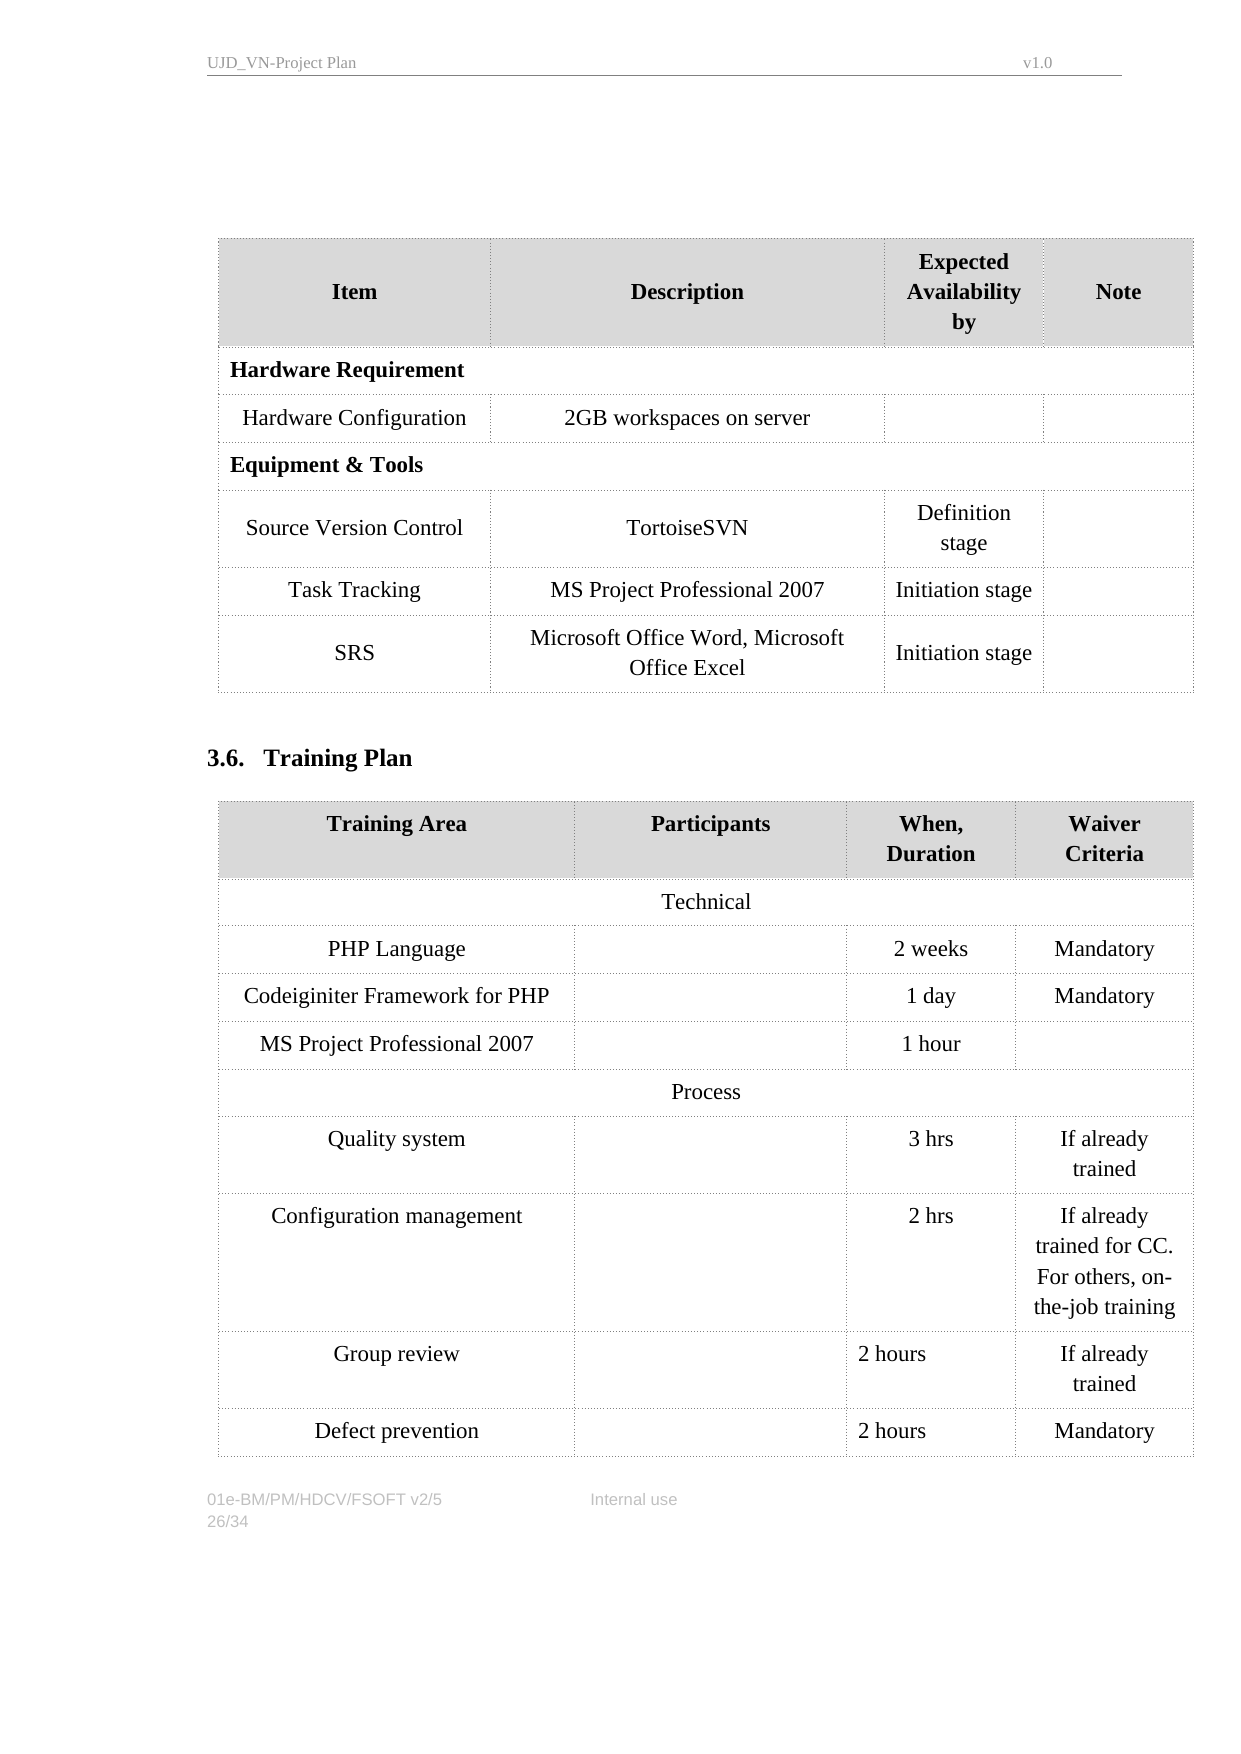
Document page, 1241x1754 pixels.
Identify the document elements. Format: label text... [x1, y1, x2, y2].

table_cell [575, 1408, 847, 1456]
table_cell MS Project Professional 2007 [219, 1021, 575, 1069]
table_cell SRS [219, 615, 490, 692]
table_cell Mandatory [1015, 1408, 1193, 1456]
table_cell [575, 1116, 847, 1193]
table_cell 3 hrs [847, 1116, 1015, 1193]
table_header Note [1044, 238, 1193, 346]
table_cell Quality system [219, 1116, 575, 1193]
table_cell Definition stage [884, 490, 1043, 567]
table_cell [884, 394, 1043, 442]
table_cell MS Project Professional 2007 [490, 567, 884, 614]
table_cell Initiation stage [884, 615, 1043, 692]
subtitle Training Plan [207, 743, 1122, 771]
table_cell Configuration management [219, 1193, 575, 1331]
table_cell Task Tracking [219, 567, 490, 614]
table_cell Group review [219, 1331, 575, 1408]
table_header Item [219, 238, 490, 346]
table_cell Technical [219, 879, 1193, 925]
table_cell Microsoft Office Word, Microsoft Office Excel [490, 615, 884, 692]
table_header Training Area [219, 801, 575, 878]
table_cell 2 hrs [847, 1193, 1015, 1331]
table_cell If already trained for CC. For others, on-the-job training [1015, 1193, 1193, 1331]
table_cell [575, 1193, 847, 1331]
table_cell Defect prevention [219, 1408, 575, 1456]
table_cell Hardware Configuration [219, 394, 490, 442]
table_header Participants [575, 801, 847, 878]
table_cell If already trained [1015, 1116, 1193, 1193]
table_cell [575, 1021, 847, 1069]
table_header Description [490, 238, 884, 346]
table_cell If already trained [1015, 1331, 1193, 1408]
table_cell Codeiginiter Framework for PHP [219, 973, 575, 1021]
table_header Expected Availability by [884, 238, 1043, 346]
table_cell 2 hours [847, 1408, 1015, 1456]
table_cell [1015, 1021, 1193, 1069]
table_cell Process [219, 1069, 1193, 1116]
table_cell Equipment & Tools [219, 442, 1193, 489]
table_cell Hardware Requirement [219, 346, 1193, 394]
table_cell [1044, 490, 1193, 567]
table_cell Initiation stage [884, 567, 1043, 614]
table_cell [1044, 615, 1193, 692]
table_cell 1 day [847, 973, 1015, 1021]
table_cell [1044, 394, 1193, 442]
table_cell 2 hours [847, 1331, 1015, 1408]
table_cell [575, 973, 847, 1021]
table_cell [575, 925, 847, 973]
table_cell Source Version Control [219, 490, 490, 567]
table_cell Mandatory [1015, 925, 1193, 973]
table_header When, Duration [847, 801, 1015, 878]
table_cell TortoiseSVN [490, 490, 884, 567]
table_cell Mandatory [1015, 973, 1193, 1021]
table_cell 1 hour [847, 1021, 1015, 1069]
table_header Waiver Criteria [1015, 801, 1193, 878]
table_cell [1044, 567, 1193, 614]
table_cell [575, 1331, 847, 1408]
table_cell PHP Language [219, 925, 575, 973]
table_cell 2 weeks [847, 925, 1015, 973]
table_cell 2GB workspaces on server [490, 394, 884, 442]
